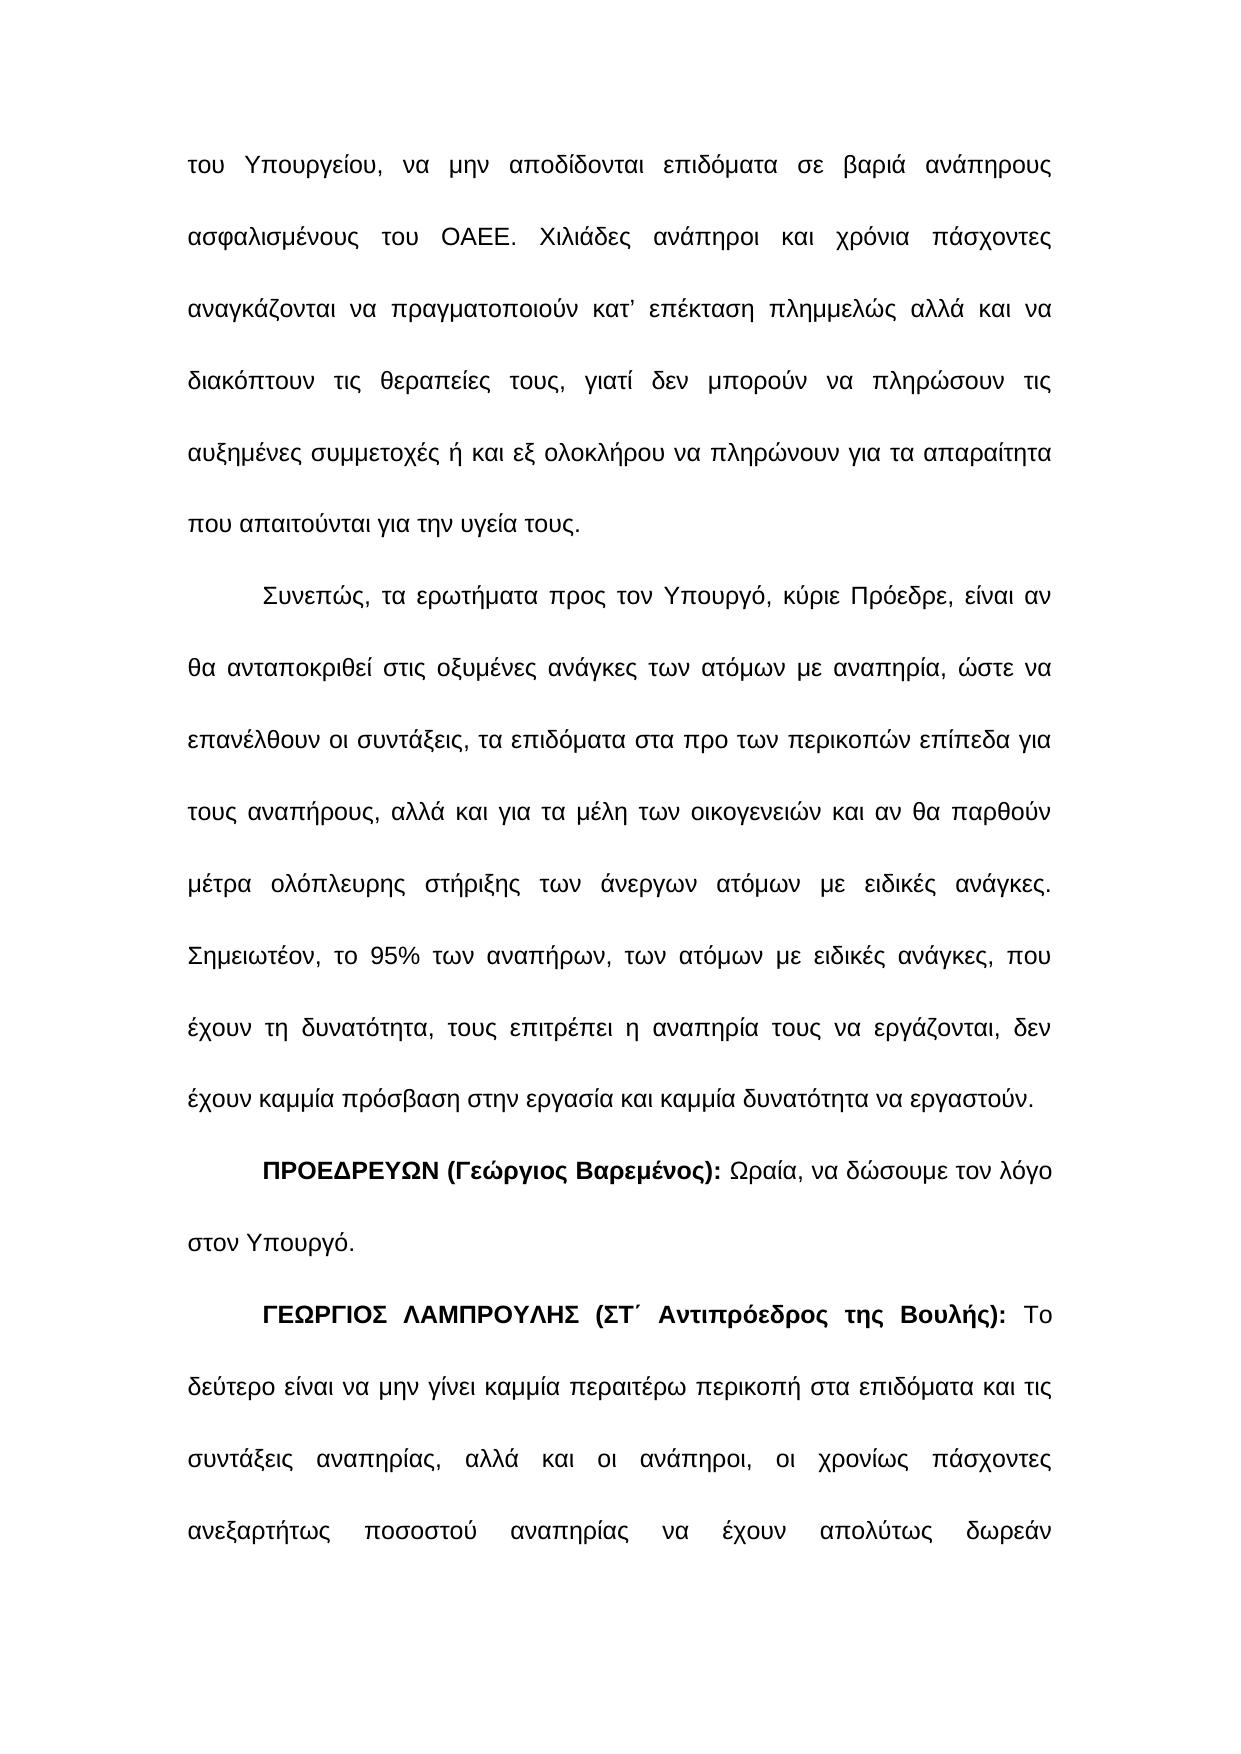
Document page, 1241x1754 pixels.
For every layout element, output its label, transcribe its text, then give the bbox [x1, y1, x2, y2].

text ΠΡΟΕΔΡΕΥΩΝ (Γεώργιος Βαρεμένος): Ωραία, να δώσουμε τον λόγο στον Υπουργό. [187, 1156, 1053, 1257]
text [187, 1300, 1053, 1544]
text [187, 150, 1053, 538]
text Συνεπώς, τα ερωτήματα προς τον Υπουργό, κύριε Πρόεδρε, είναι αν θα ανταποκριθεί στις οξυμένες ανάγκες των ατόμων με αναπηρία, ώστε να επανέλθουν οι συντάξεις, τα επιδόματα στα προ των περικοπών επίπεδα για τους αναπήρους, αλλά και για τα μέλη των οικογενειών και αν θα παρθούν μέτρα ολόπλευρης στήριξης των άνεργων ατόμων με ειδικές ανάγκες. Σημειωτέον, το 95% των αναπήρων, των ατόμων με ειδικές ανάγκες, που έχουν τη δυνατότητα, τους επιτρέπει η αναπηρία τους να εργάζονται, δεν έχουν καμμία πρόσβαση στην εργασία και καμμία δυνατότητα να εργαστούν. [187, 581, 1053, 1113]
